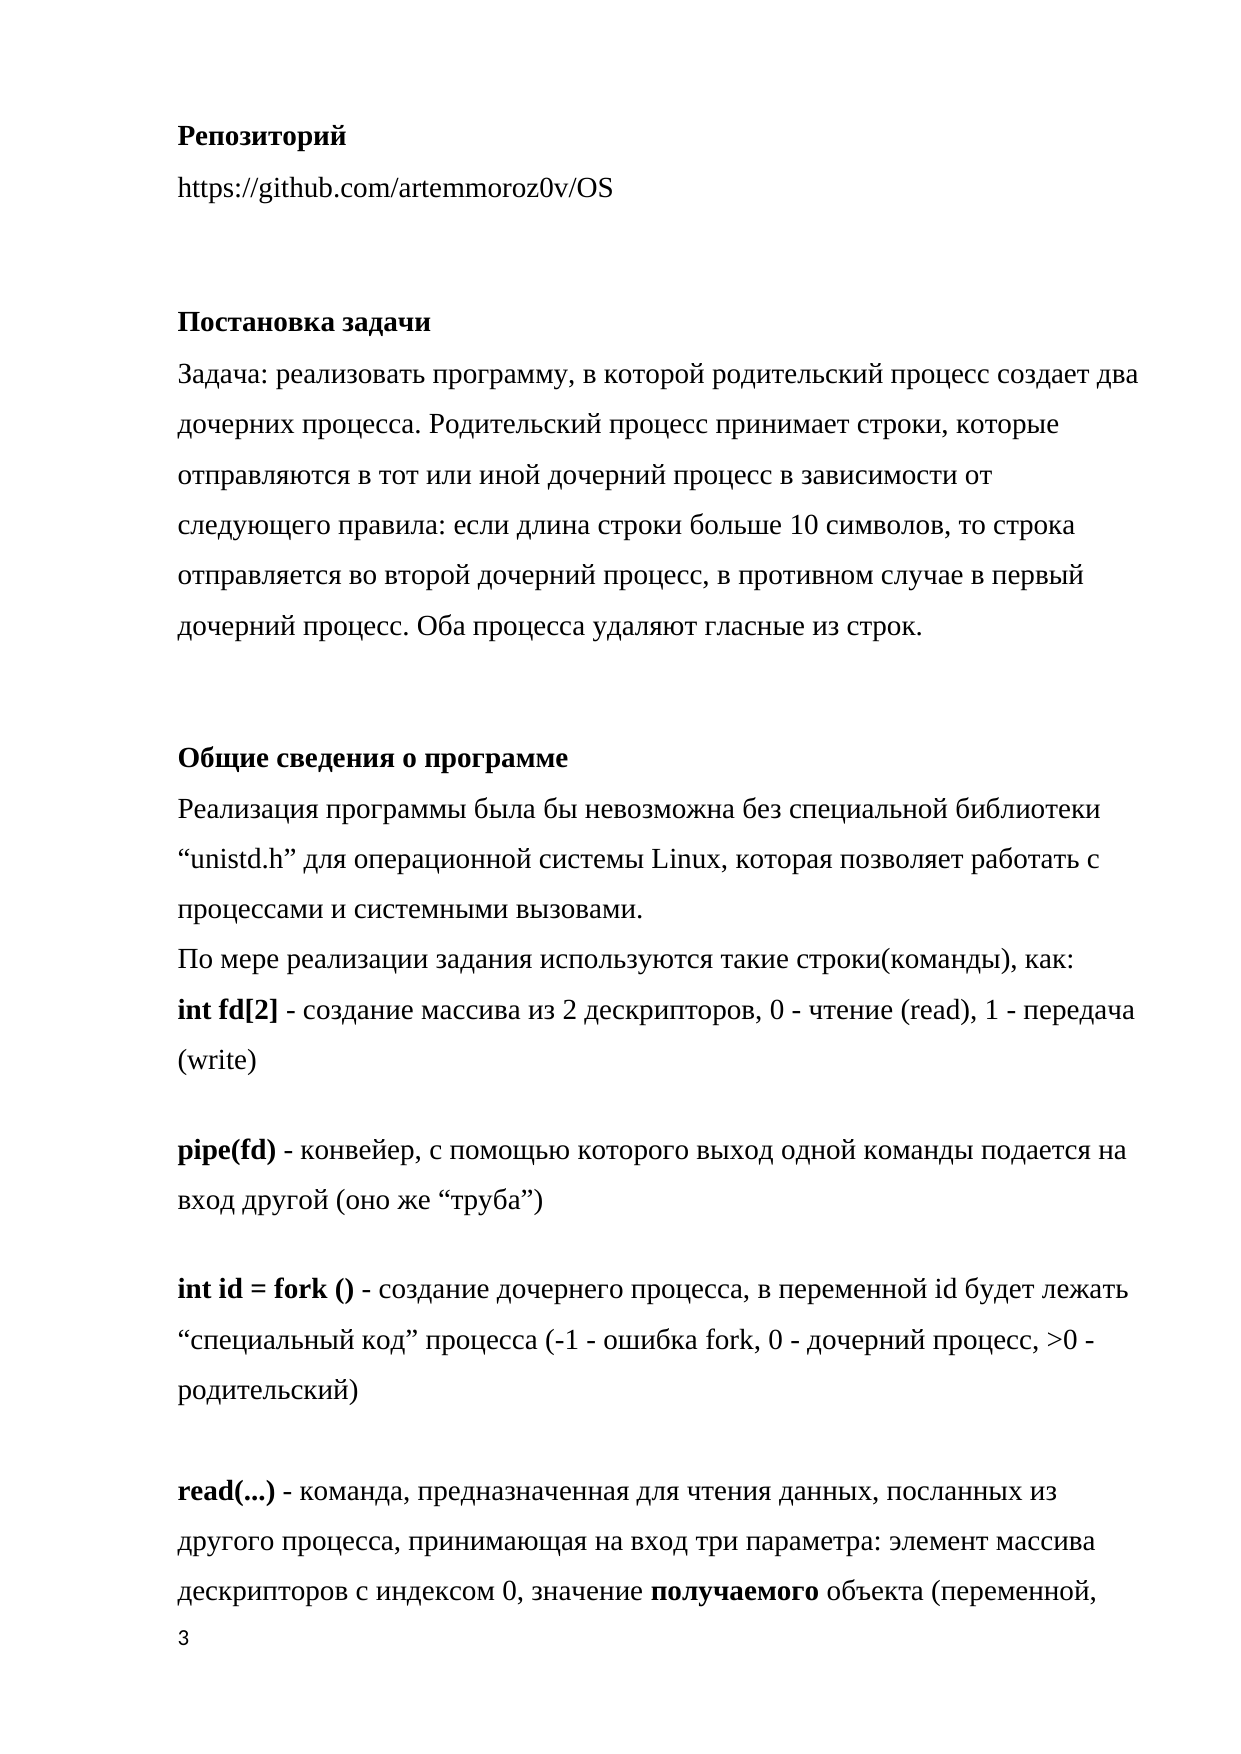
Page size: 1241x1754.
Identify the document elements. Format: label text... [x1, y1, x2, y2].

text Реализация программы была бы невозможна без специальной библиотеки “unistd.h” для операционной системы Linux, которая позволяет работать с процессами и системными вызовами. По мере реализации задания используются такие строки(команды), как: int fd[2] - создание массива из 2 дескрипторов, 0 - чтение (read), 1 - передача (write) [177, 791, 1152, 1118]
text Задача: реализовать программу, в которой родительский процесс создает два дочерних процесса. Родительский процесс принимает строки, которые отправляются в тот или иной дочерний процесс в зависимости от следующего правила: если длина строки больше 10 символов, то строка отправляется во второй дочерний процесс, в противном случае в первый дочерний процесс. Оба процесса удаляют гласные из строк. [177, 356, 1152, 641]
text Общие сведения о программе [177, 740, 1152, 774]
text Репозиторий [177, 118, 1152, 152]
text pipe(fd) - конвейер, с помощью которого выход одной команды подается на вход другой (оно же “труба”) [177, 1132, 1152, 1258]
text Постановка задачи [177, 304, 1152, 338]
text https://github.com/artemmoroz0v/OS [177, 170, 1152, 204]
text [177, 1272, 1152, 1607]
